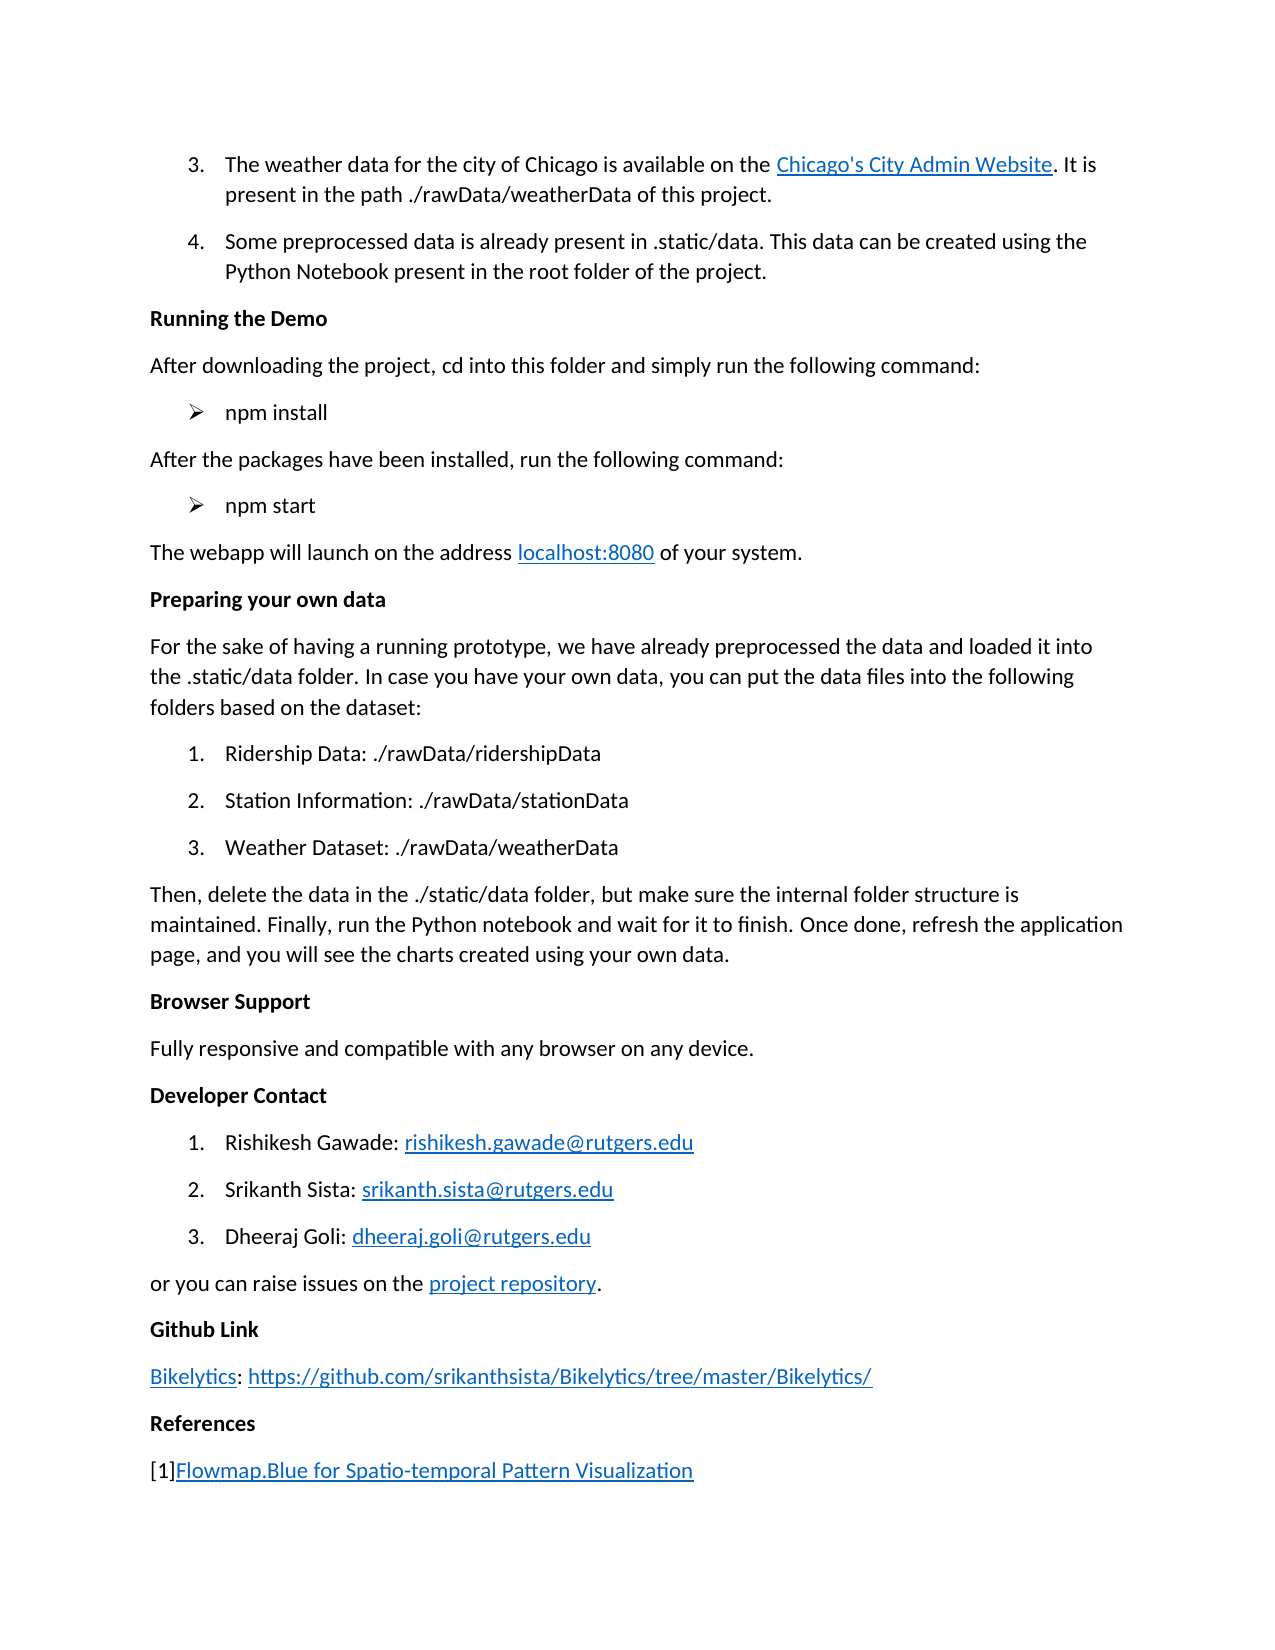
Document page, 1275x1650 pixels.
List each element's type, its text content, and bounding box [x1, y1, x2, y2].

text Github Link [150, 1316, 1125, 1344]
list npm install [187, 398, 1125, 426]
text Then, delete the data in the ./static/data folder, but make sure the internal folder structure is maintained. Finally, run the Python notebook and wait for it to finish. Once done, refresh the application page, and you will see the charts created using your own data. [150, 880, 1125, 969]
text Browser Support [150, 987, 1125, 1016]
text Developer Contact [150, 1081, 1125, 1109]
list npm start [187, 492, 1125, 520]
list Station Information: ./rawData/stationData [187, 786, 1125, 814]
list Dheeraj Goli: dheeraj.goli@rutgers.edu [187, 1222, 1125, 1250]
text For the sake of having a running prototype, we have already preprocessed the data and loaded it into the .static/data folder. In case you have your own data, you can put the data files into the following folders based on the dataset: [150, 632, 1125, 721]
text After downloading the project, cd into this folder and simply run the following command: [150, 351, 1125, 379]
list Rishikesh Gawade: rishikesh.gawade@rutgers.edu [187, 1128, 1125, 1156]
text Running the Demo [150, 304, 1125, 332]
text or you can raise issues on the project repository. [150, 1269, 1125, 1297]
text Bikelytics: https://github.com/srikanthsista/Bikelytics/tree/master/Bikelytics/ [150, 1362, 1125, 1391]
list Ridership Data: ./rawData/ridershipData [187, 739, 1125, 768]
list Some preprocessed data is already present in .static/data. This data can be created using the Python Notebook present in the root folder of the project. [187, 227, 1125, 285]
list The weather data for the city of Chicago is available on the Chicago's City Admin Website. It is present in the path ./rawData/weatherData of this project. [187, 150, 1125, 208]
text After the packages have been installed, run the following command: [150, 445, 1125, 473]
list Weather Dataset: ./rawData/weatherData [187, 833, 1125, 861]
text Preparing your own data [150, 585, 1125, 613]
text References [150, 1409, 1125, 1437]
text The webapp will launch on the address localhost:8080 of your system. [150, 538, 1125, 567]
list Srikanth Sista: srikanth.sista@rutgers.edu [187, 1175, 1125, 1203]
text Fully responsive and compatible with any browser on any device. [150, 1034, 1125, 1062]
text [1]Flowmap.Blue for Spatio-temporal Pattern Visualization [150, 1456, 1125, 1484]
